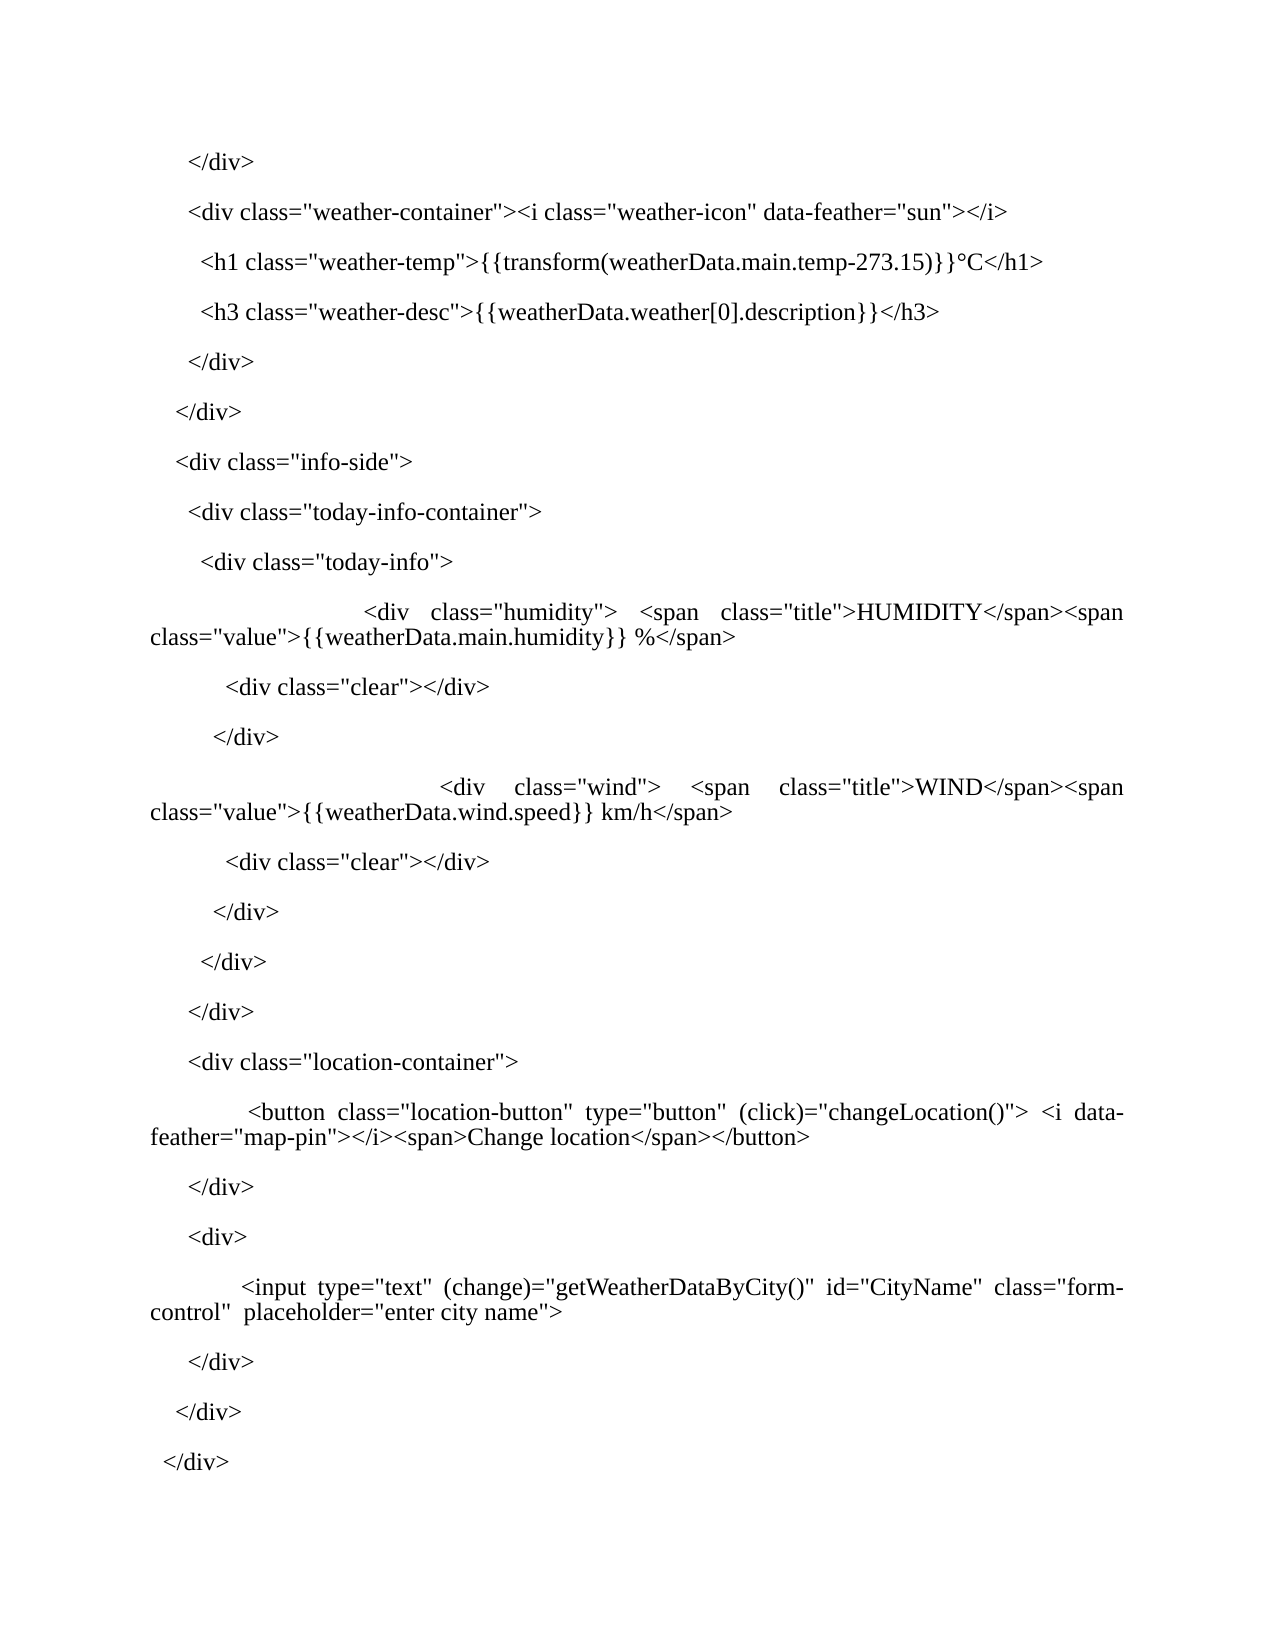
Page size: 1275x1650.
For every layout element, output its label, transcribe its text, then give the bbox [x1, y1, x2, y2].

text <div> [150, 1225, 1125, 1250]
text <div class="location-container"> [150, 1050, 1125, 1075]
text <div class="humidity"> <span class="title">HUMIDITY</span><span class="value">{{weatherData.main.humidity}} %</span> [150, 600, 1125, 650]
text </div> [150, 1400, 1125, 1425]
text <div class="today-info-container"> [150, 500, 1125, 525]
text </div> [150, 1350, 1125, 1375]
text <div class="info-side"> [150, 450, 1125, 475]
text <div class="today-info"> [150, 550, 1125, 575]
text </div> [150, 350, 1125, 375]
text <div class="clear"></div> [150, 675, 1125, 700]
text </div> [150, 1175, 1125, 1200]
text <div class="clear"></div> [150, 850, 1125, 875]
text </div> [150, 1000, 1125, 1025]
text <div class="wind"> <span class="title">WIND</span><span class="value">{{weatherData.wind.speed}} km/h</span> [150, 775, 1125, 825]
text </div> [150, 950, 1125, 975]
text <div class="weather-container"><i class="weather-icon" data-feather="sun"></i> [150, 200, 1125, 225]
text </div> [150, 725, 1125, 750]
text <input type="text" (change)="getWeatherDataByCity()" id="CityName" class="form-control" placeholder="enter city name"> [150, 1275, 1125, 1325]
text <button class="location-button" type="button" (click)="changeLocation()"> <i data-feather="map-pin"></i><span>Change location</span></button> [150, 1100, 1125, 1150]
text <h1 class="weather-temp">{{transform(weatherData.main.temp-273.15)}}°C</h1> [150, 250, 1125, 275]
text </div> [150, 150, 1125, 175]
text <h3 class="weather-desc">{{weatherData.weather[0].description}}</h3> [150, 300, 1125, 325]
text </div> [150, 900, 1125, 925]
text </div> [150, 1450, 1125, 1475]
text </div> [150, 400, 1125, 425]
